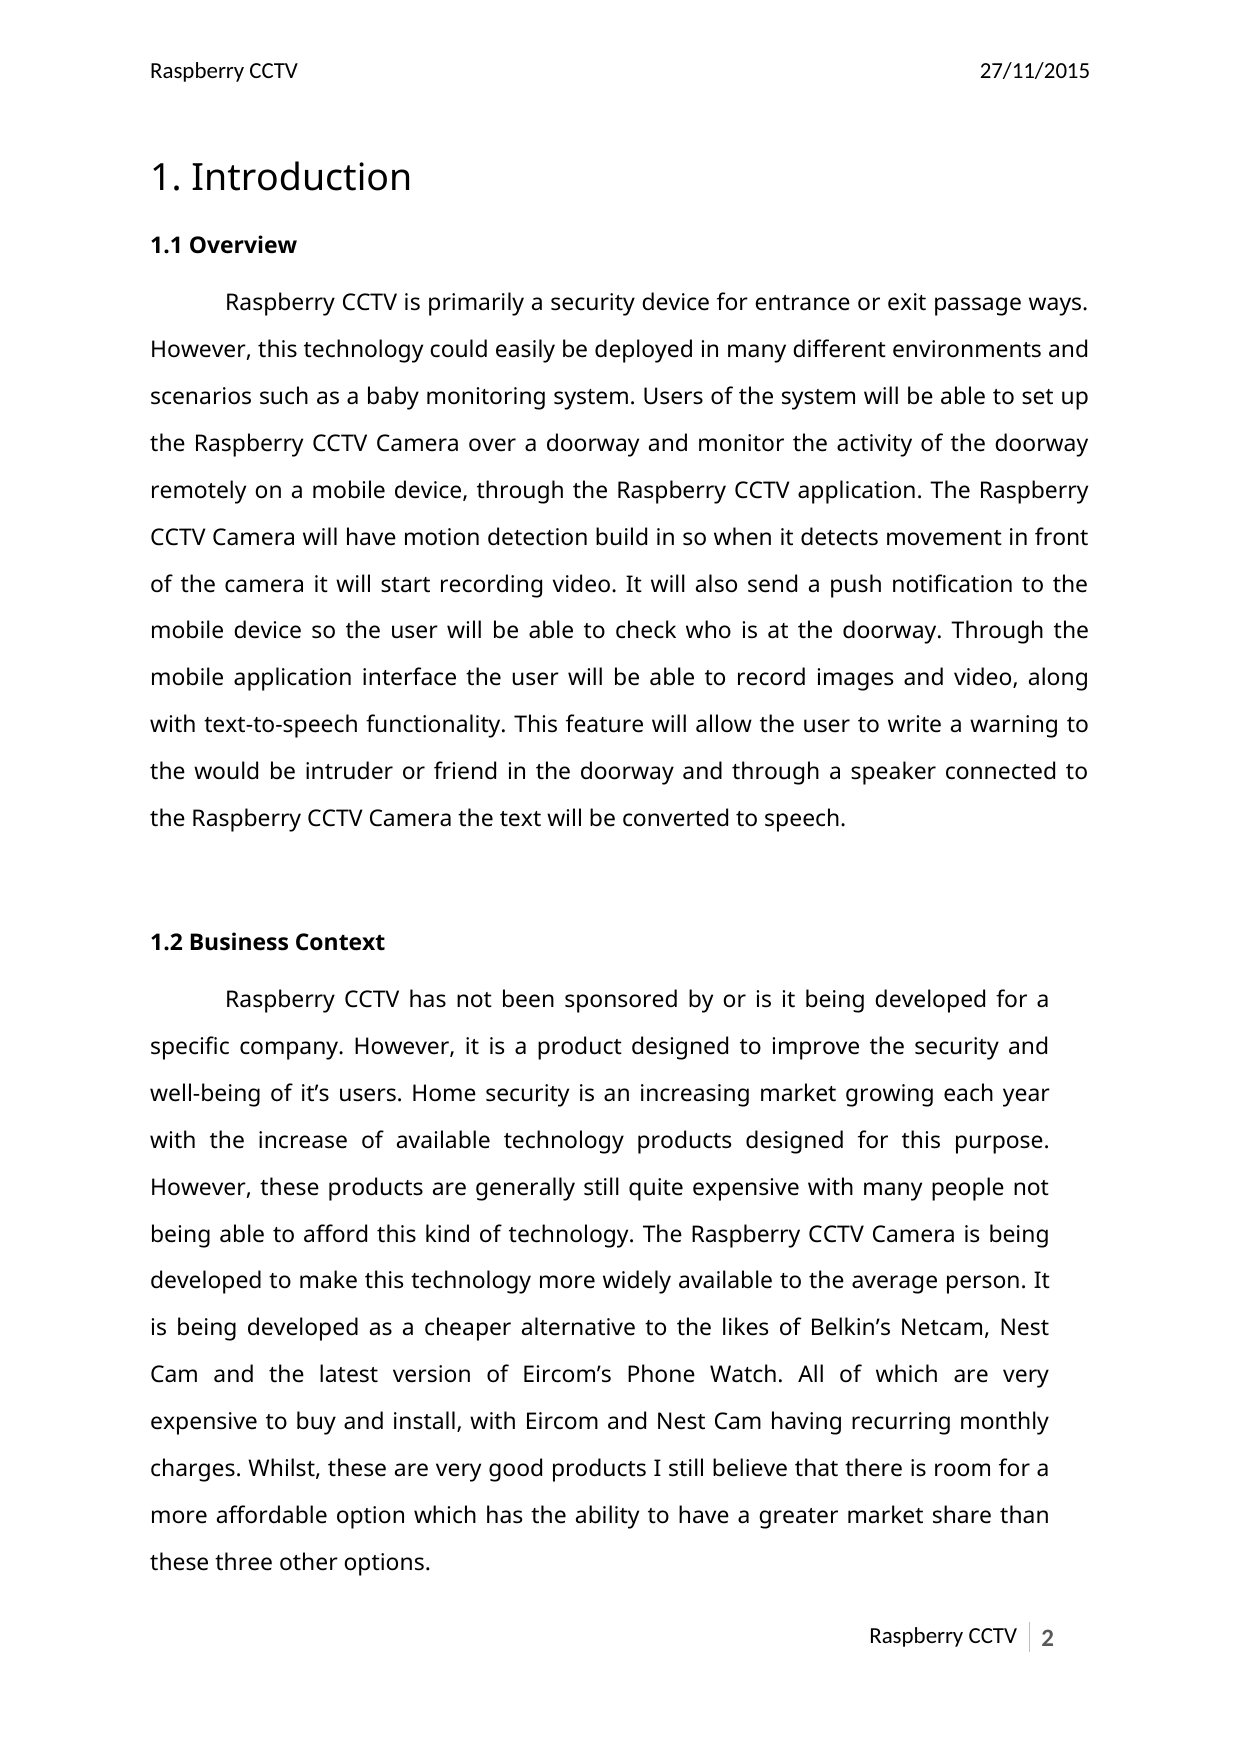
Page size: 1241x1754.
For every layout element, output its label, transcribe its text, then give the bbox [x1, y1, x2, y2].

text 1.2 Business Context [150, 926, 1090, 958]
text 1. Introduction [150, 150, 1090, 201]
text Raspberry CCTV is primarily a security device for entrance or exit passage ways. However, this technology could easily be deployed in many different environments and scenarios such as a baby monitoring system. Users of the system will be able to set up the Raspberry CCTV Camera over a doorway and monitor the activity of the doorway remotely on a mobile device, through the Raspberry CCTV application. The Raspberry CCTV Camera will have motion detection build in so when it detects movement in front of the camera it will start recording video. It will also send a push notification to the mobile device so the user will be able to check who is at the doorway. Through the mobile application interface the user will be able to record images and video, along with text-to-speech functionality. This feature will allow the user to write a warning to the would be intruder or friend in the doorway and through a speaker connected to the Raspberry CCTV Camera the text will be converted to speech. [150, 286, 1090, 833]
text 1.1 Overview [150, 229, 1090, 261]
text Raspberry CCTV has not been sponsored by or is it being developed for a specific company. However, it is a product designed to improve the security and well-being of it’s users. Home security is an increasing market growing each year with the increase of available technology products designed for this purpose. However, these products are generally still quite expensive with many people not being able to afford this kind of technology. The Raspberry CCTV Camera is being developed to make this technology more widely available to the average person. It is being developed as a cheaper alternative to the likes of Belkin’s Netcam, Nest Cam and the latest version of Eircom’s Phone Watch. All of which are very expensive to buy and install, with Eircom and Nest Cam having recurring monthly charges. Whilst, these are very good products I still believe that there is room for a more affordable option which has the ability to have a greater market share than these three other options. [150, 983, 1051, 1577]
